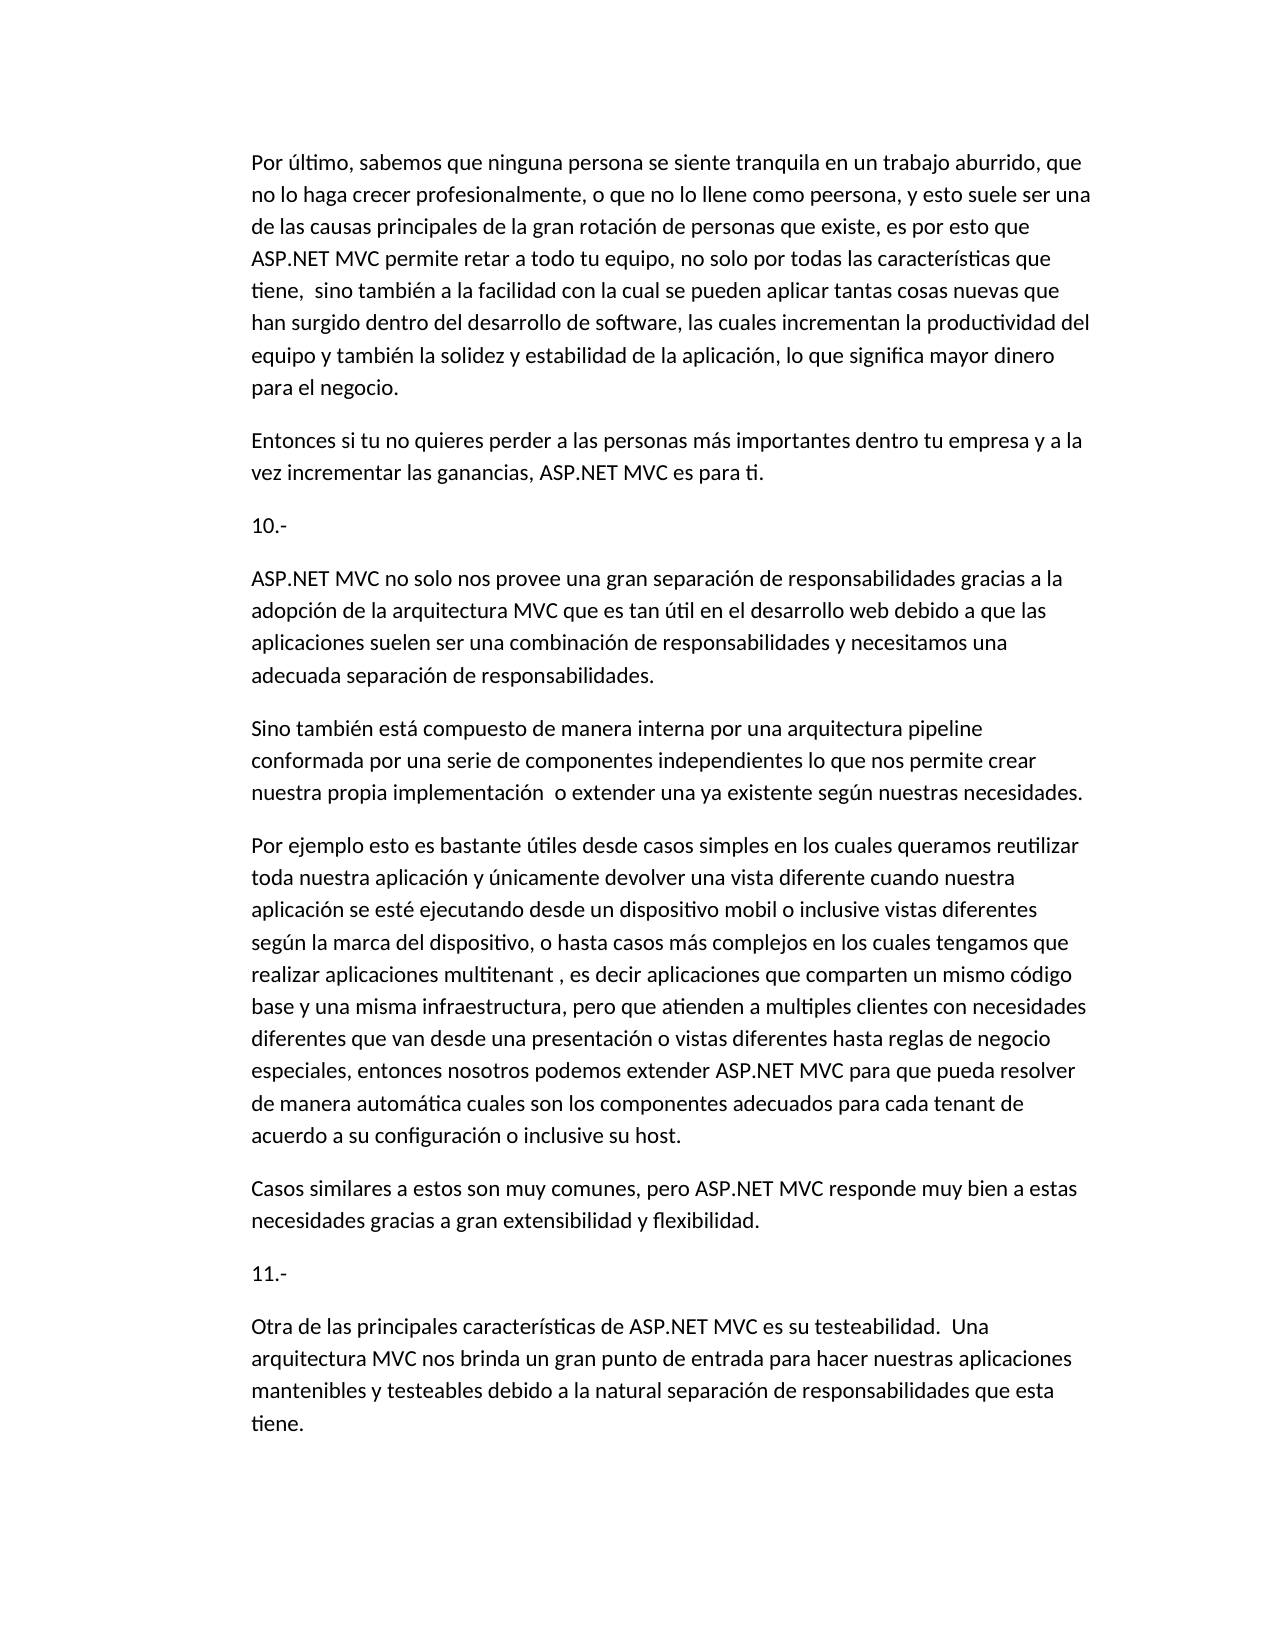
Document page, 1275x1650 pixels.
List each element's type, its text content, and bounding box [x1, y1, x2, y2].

text ASP.NET MVC no solo nos provee una gran separación de responsabilidades gracias a la adopción de la arquitectura MVC que es tan útil en el desarrollo web debido a que las aplicaciones suelen ser una combinación de responsabilidades y necesitamos una adecuada separación de responsabilidades. [251, 564, 1098, 689]
text Casos similares a estos son muy comunes, pero ASP.NET MVC responde muy bien a estas necesidades gracias a gran extensibilidad y flexibilidad. [251, 1174, 1098, 1234]
text Sino también está compuesto de manera interna por una arquitectura pipeline conformada por una serie de componentes independientes lo que nos permite crear nuestra propia implementación o extender una ya existente según nuestras necesidades. [251, 714, 1098, 806]
text Otra de las principales características de ASP.NET MVC es su testeabilidad. Una arquitectura MVC nos brinda un gran punto de entrada para hacer nuestras aplicaciones mantenibles y testeables debido a la natural separación de responsabilidades que esta tiene. [251, 1312, 1098, 1437]
text 10.- [251, 511, 1098, 539]
text Entonces si tu no quieres perder a las personas más importantes dentro tu empresa y a la vez incrementar las ganancias, ASP.NET MVC es para ti. [251, 426, 1098, 486]
text Por último, sabemos que ninguna persona se siente tranquila en un trabajo aburrido, que no lo haga crecer profesionalmente, o que no lo llene como peersona, y esto suele ser una de las causas principales de la gran rotación de personas que existe, es por esto que ASP.NET MVC permite retar a todo tu equipo, no solo por todas las características que tiene, sino también a la facilidad con la cual se pueden aplicar tantas cosas nuevas que han surgido dentro del desarrollo de software, las cuales incrementan la productividad del equipo y también la solidez y estabilidad de la aplicación, lo que significa mayor dinero para el negocio. [251, 148, 1098, 401]
text 11.- [251, 1259, 1098, 1287]
text Por ejemplo esto es bastante útiles desde casos simples en los cuales queramos reutilizar toda nuestra aplicación y únicamente devolver una vista diferente cuando nuestra aplicación se esté ejecutando desde un dispositivo mobil o inclusive vistas diferentes según la marca del dispositivo, o hasta casos más complejos en los cuales tengamos que realizar aplicaciones multitenant , es decir aplicaciones que comparten un mismo código base y una misma infraestructura, pero que atienden a multiples clientes con necesidades diferentes que van desde una presentación o vistas diferentes hasta reglas de negocio especiales, entonces nosotros podemos extender ASP.NET MVC para que pueda resolver de manera automática cuales son los componentes adecuados para cada tenant de acuerdo a su configuración o inclusive su host. [251, 831, 1098, 1149]
